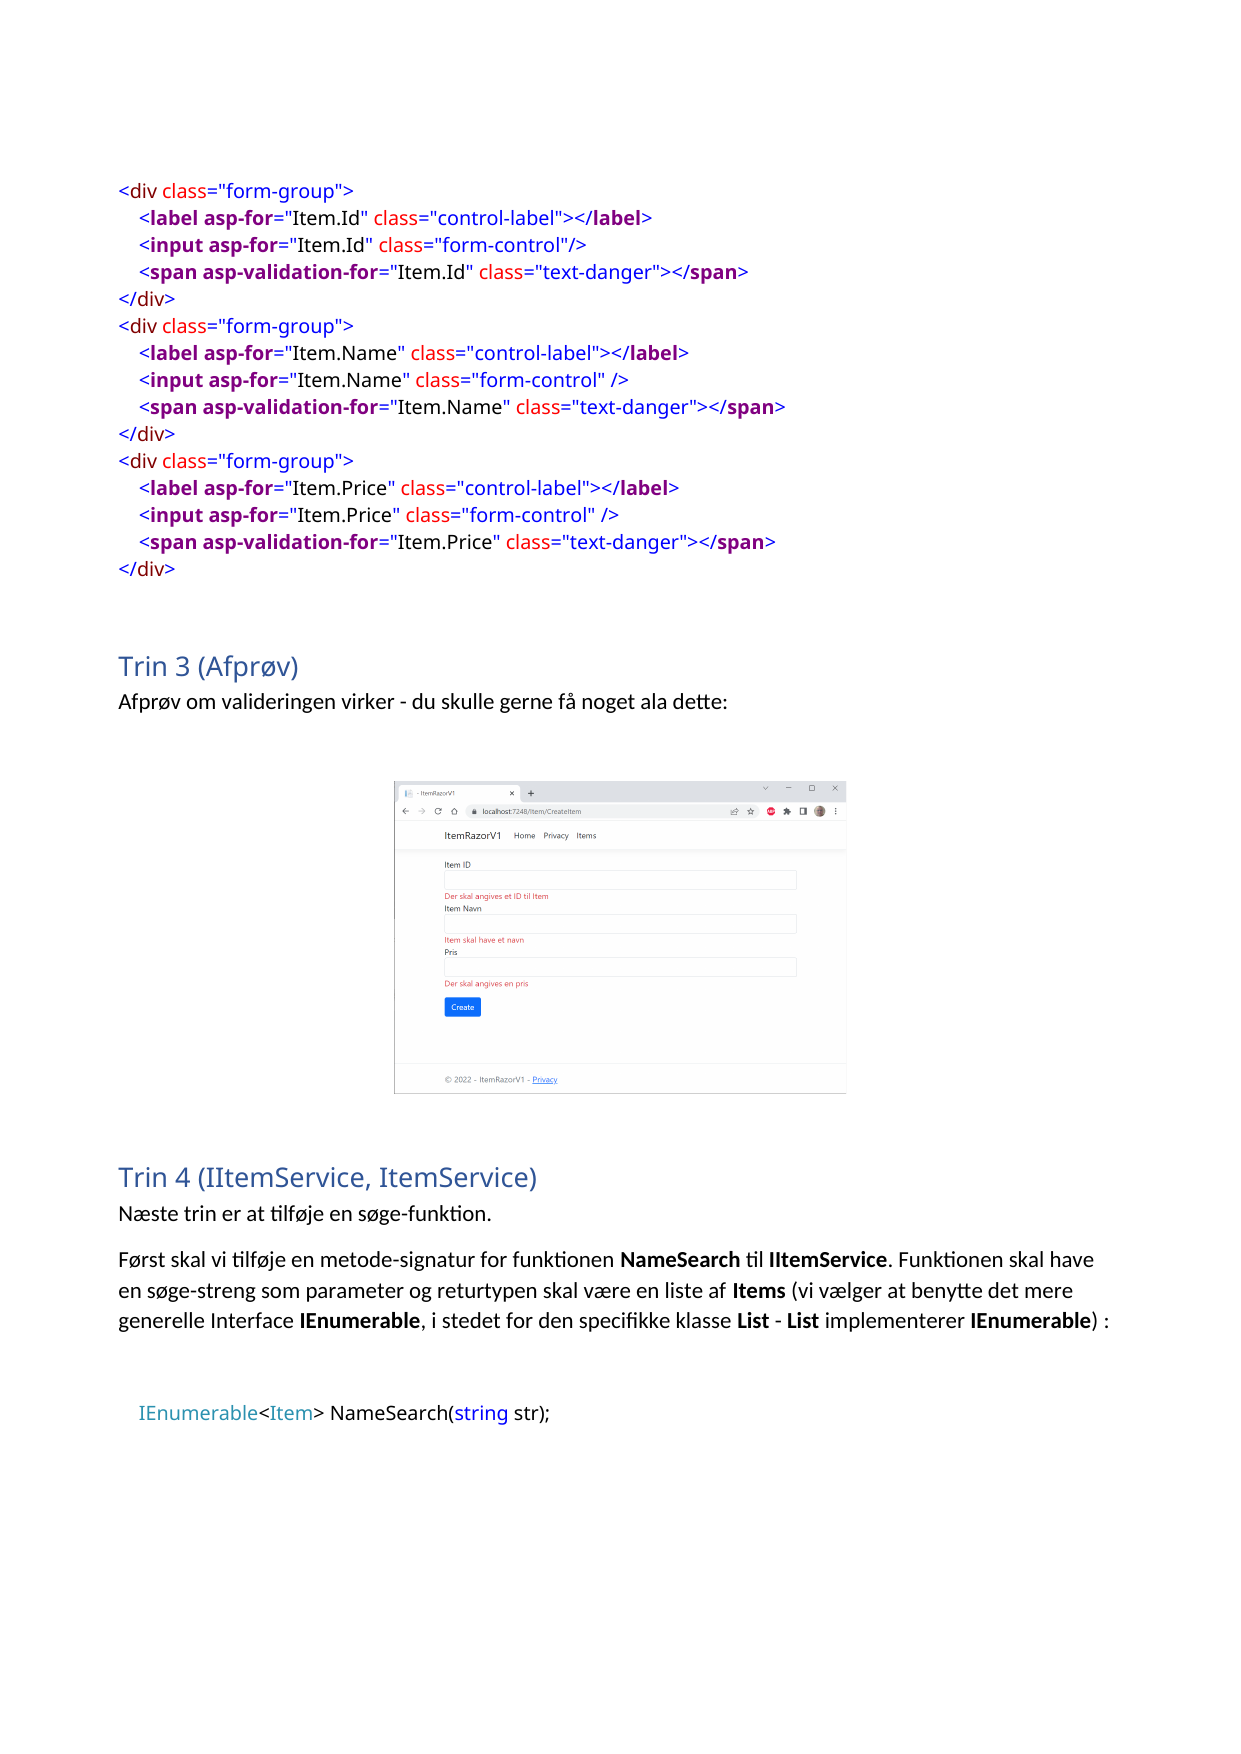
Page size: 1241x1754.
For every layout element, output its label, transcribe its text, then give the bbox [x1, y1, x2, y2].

subtitle Trin 3 (Afprøv) [118, 647, 1122, 684]
text </div> [118, 555, 1122, 582]
text </div> [118, 285, 1122, 312]
text <span asp-validation-for="Item.Name" class="text-danger"></span> [118, 393, 1122, 420]
text <div class="form-group"> [118, 177, 1122, 204]
subtitle Trin 4 (IItemService, ItemService) [118, 1159, 1122, 1196]
text </div> [118, 420, 1122, 447]
text IEnumerable<Item> NameSearch(string str); [118, 1400, 1122, 1427]
text <input asp-for="Item.Price" class="form-control" /> [118, 501, 1122, 528]
text Afprøv om valideringen virker - du skulle gerne få noget ala dette: [118, 687, 1122, 715]
picture [394, 781, 847, 1094]
text Først skal vi tilføje en metode-signatur for funktionen NameSearch til IItemService. Funktionen skal have en søge-streng som parameter og returtypen skal være en liste af Items (vi vælger at benytte det mere generelle Interface IEnumerable, i stedet for den specifikke klasse List - List implementerer IEnumerable) : [118, 1246, 1122, 1334]
text <label asp-for="Item.Id" class="control-label"></label> [118, 204, 1122, 231]
text <div class="form-group"> [118, 447, 1122, 474]
text <div class="form-group"> [118, 312, 1122, 339]
text <label asp-for="Item.Name" class="control-label"></label> [118, 339, 1122, 366]
text <input asp-for="Item.Name" class="form-control" /> [118, 366, 1122, 393]
text <label asp-for="Item.Price" class="control-label"></label> [118, 474, 1122, 501]
text <input asp-for="Item.Id" class="form-control"/> [118, 231, 1122, 258]
text <span asp-validation-for="Item.Id" class="text-danger"></span> [118, 258, 1122, 285]
text <span asp-validation-for="Item.Price" class="text-danger"></span> [118, 528, 1122, 555]
text Næste trin er at tilføje en søge-funktion. [118, 1199, 1122, 1227]
